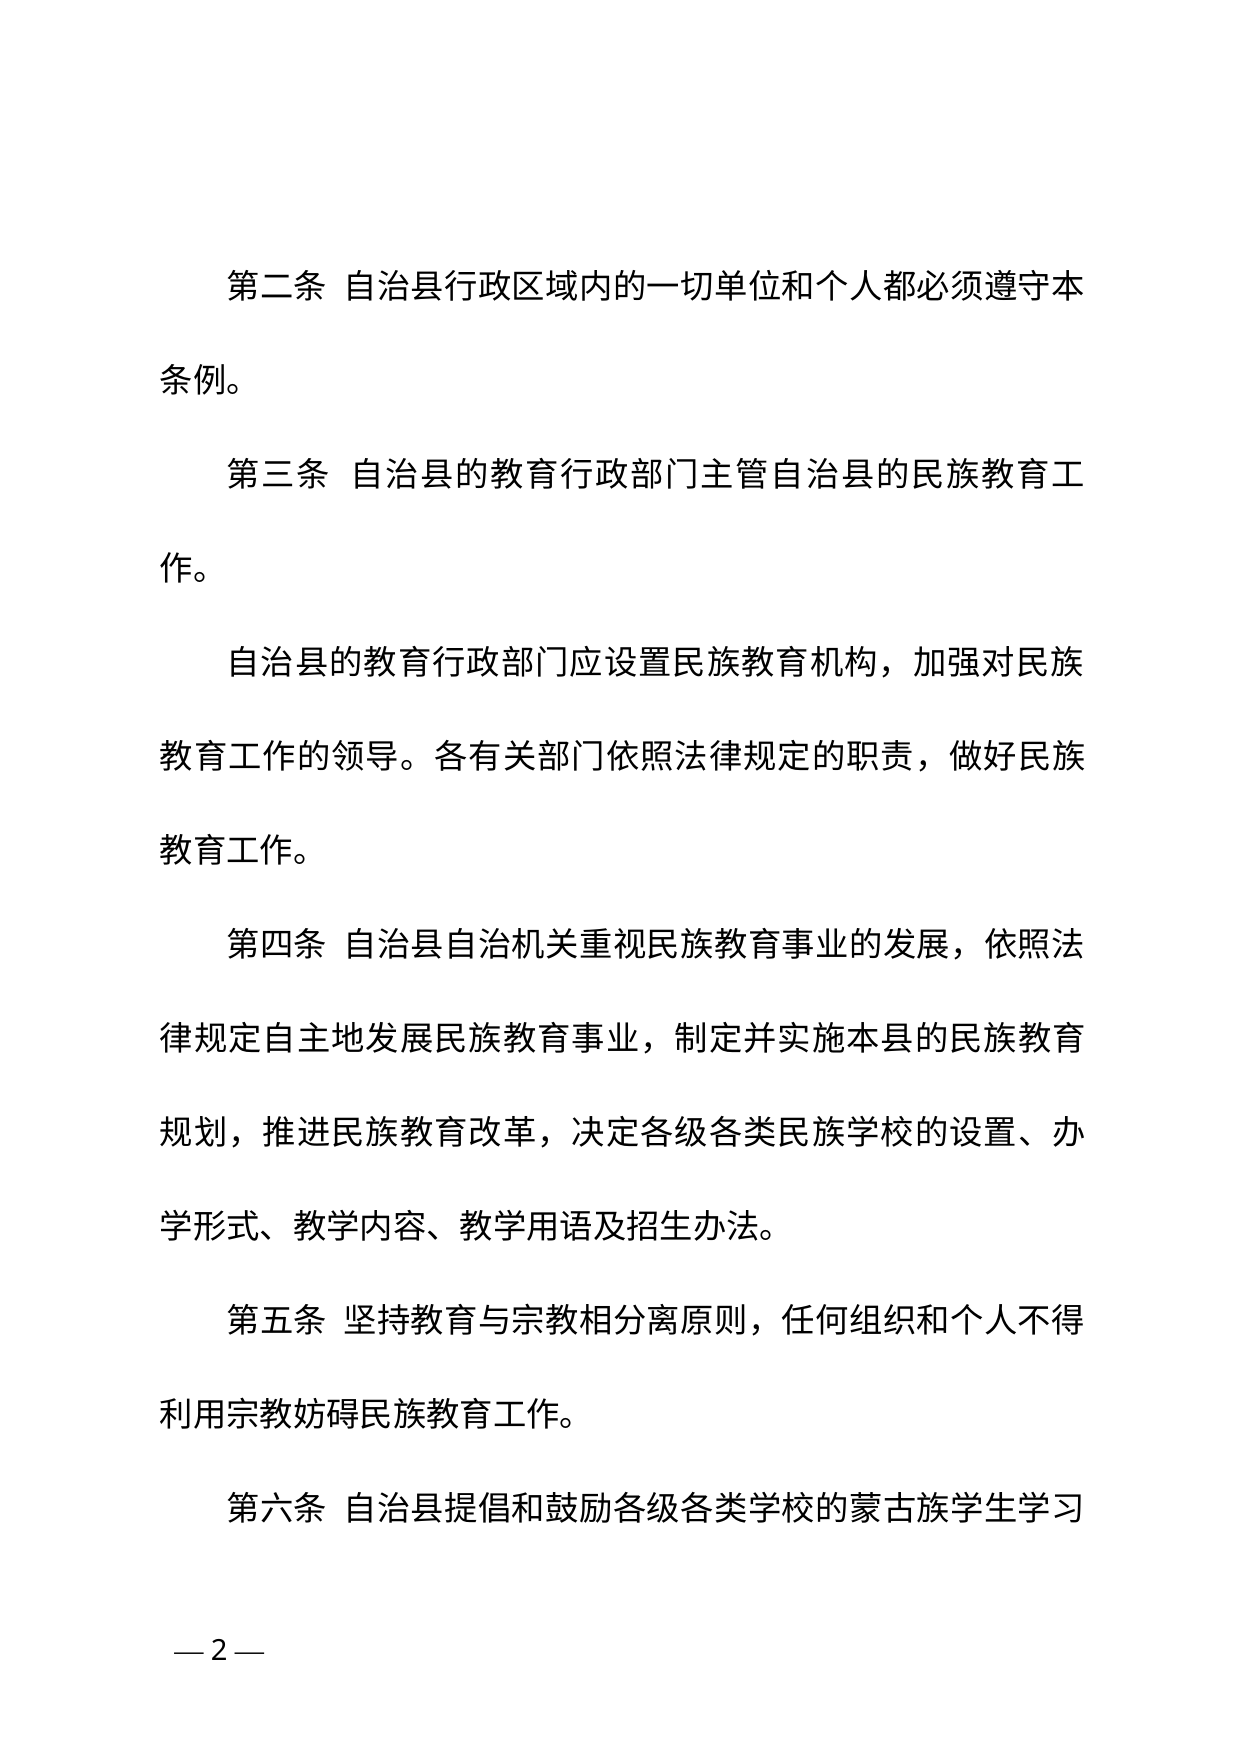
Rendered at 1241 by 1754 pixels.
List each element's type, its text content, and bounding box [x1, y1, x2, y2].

text 第三条 自治县的教育行政部门主管自治县的民族教育工作。 [159, 425, 1087, 613]
text 第四条 自治县自治机关重视民族教育事业的发展，依照法律规定自主地发展民族教育事业，制定并实施本县的民族教育规划，推进民族教育改革，决定各级各类民族学校的设置、办学形式、教学内容、教学用语及招生办法。 [159, 895, 1087, 1271]
text 第二条 自治县行政区域内的一切单位和个人都必须遵守本条例。 [159, 237, 1087, 425]
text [159, 1458, 1087, 1552]
text 自治县的教育行政部门应设置民族教育机构，加强对民族教育工作的领导。各有关部门依照法律规定的职责，做好民族教育工作。 [159, 613, 1087, 895]
text 第五条 坚持教育与宗教相分离原则，任何组织和个人不得利用宗教妨碍民族教育工作。 [159, 1271, 1087, 1458]
